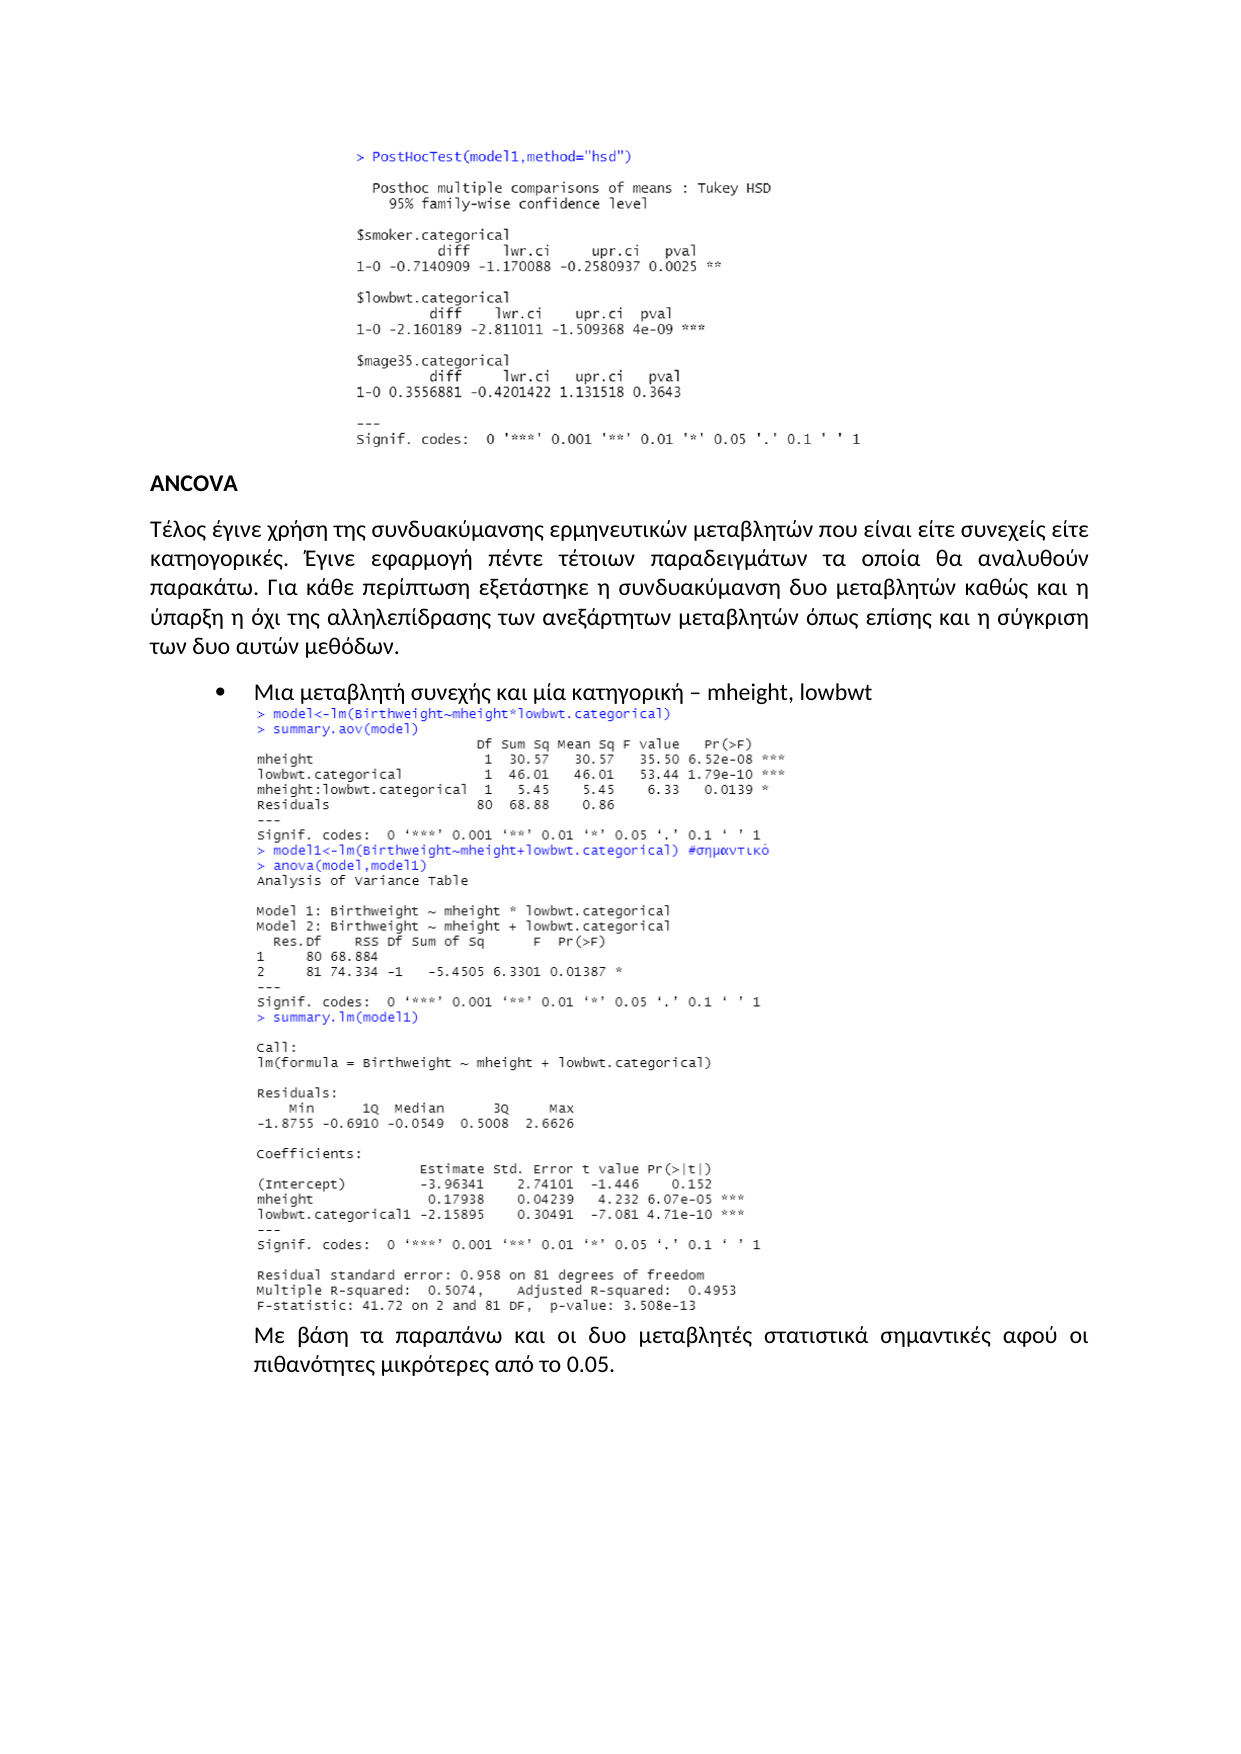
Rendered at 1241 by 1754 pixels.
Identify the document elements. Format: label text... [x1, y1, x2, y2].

text ANCOVA [150, 468, 1090, 497]
list Με βάση τα παραπάνω και οι δυο μεταβλητές στατιστικά σημαντικές αφού οι πιθανότητες μικρότερες από το 0.05. [253, 1320, 1090, 1378]
picture [355, 150, 886, 452]
text Τέλος έγινε χρήση της συνδυακύμανσης ερμηνευτικών μεταβλητών που είναι είτε συνεχείς είτε κατηογορικές. Έγινε εφαρμογή πέντε τέτοιων παραδειγμάτων τα οποία θα αναλυθούν παρακάτω. Για κάθε περίπτωση εξετάστηκε η συνδυακύμανση δυο μεταβλητών καθώς και η ύπαρξη η όχι της αλληλεπίδρασης των ανεξάρτητων μεταβλητών όπως επίσης και η σύγκριση των δυο αυτών μεθόδων. [150, 514, 1090, 660]
picture [253, 706, 817, 1320]
list Μια μεταβλητή συνεχής και μία κατηγορική – mheight, lowbwt [216, 677, 1090, 706]
